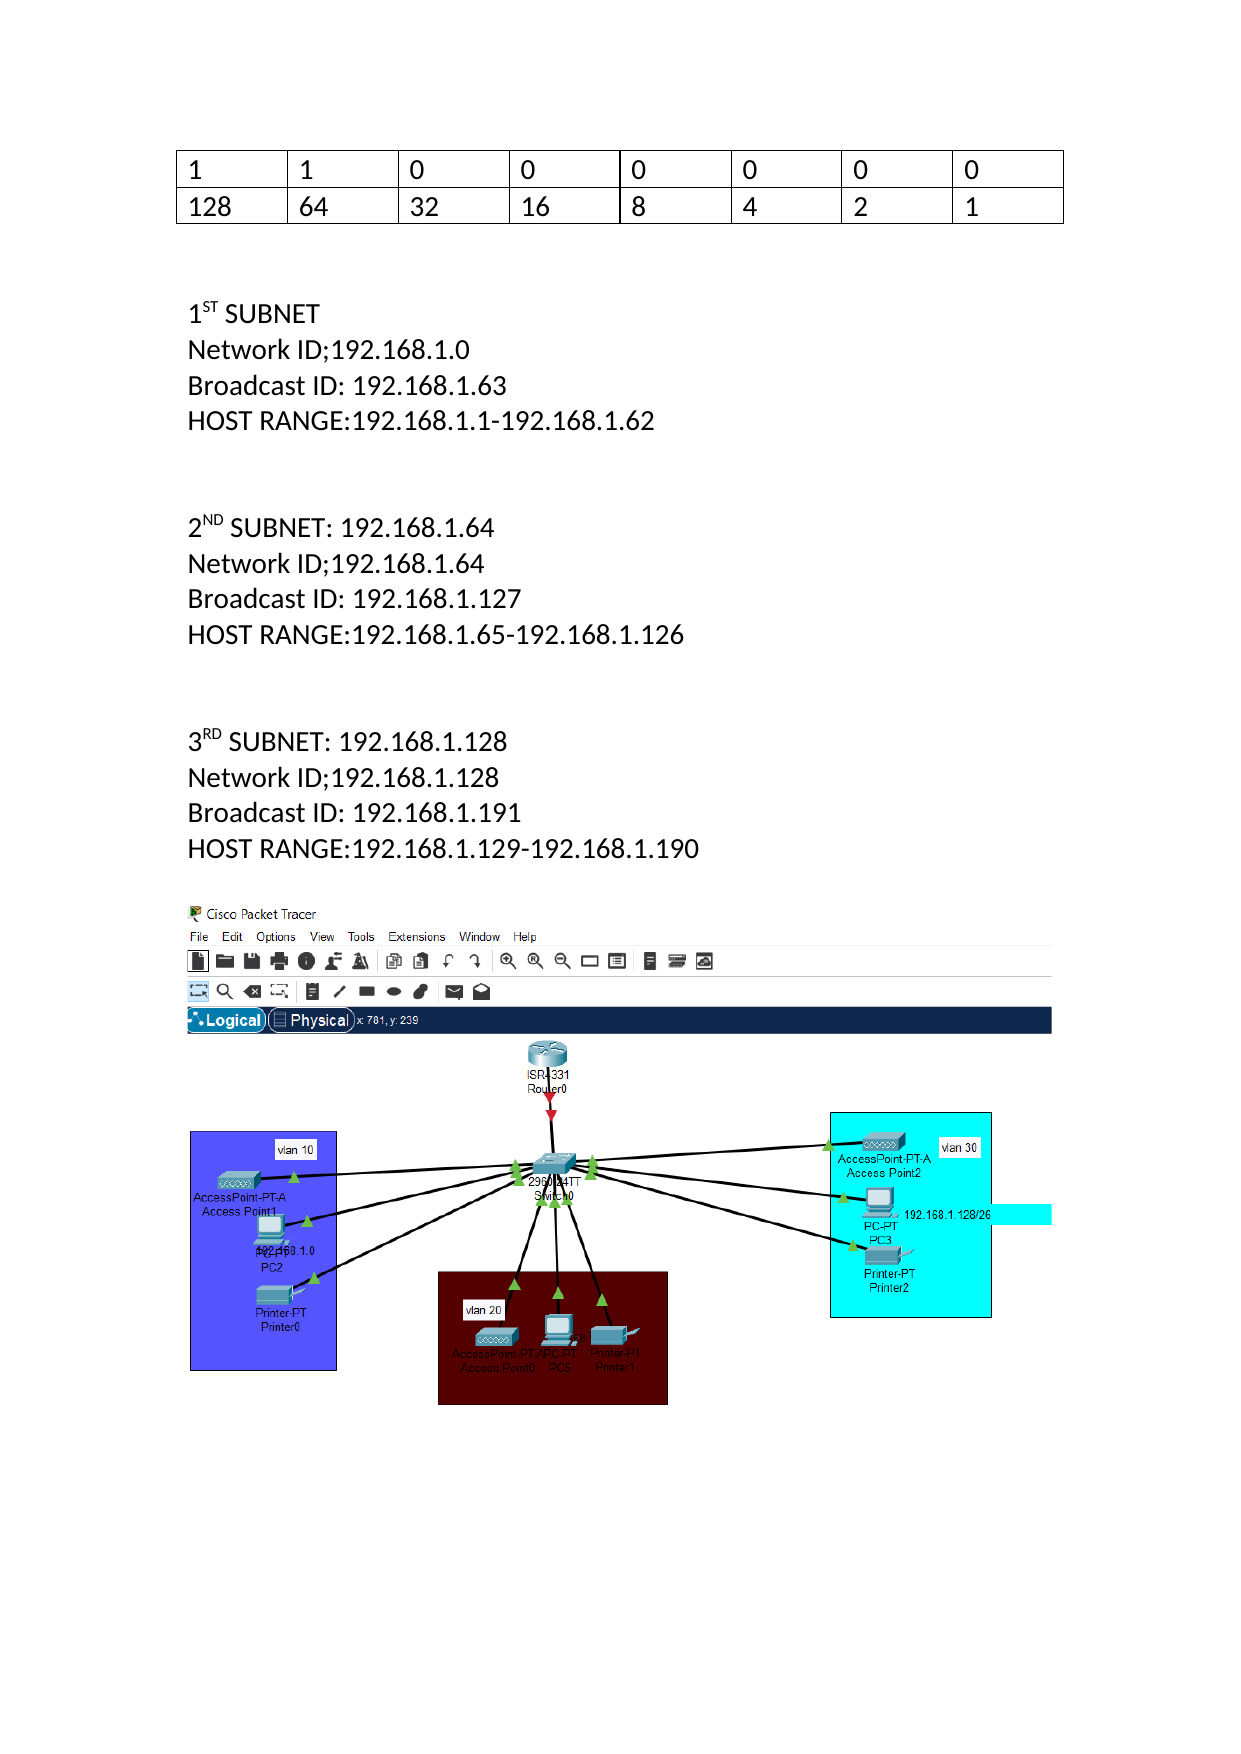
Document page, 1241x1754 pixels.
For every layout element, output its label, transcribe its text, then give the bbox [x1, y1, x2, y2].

text HOST RANGE:192.168.1.1-192.168.1.62 [187, 402, 1053, 438]
table_cell 8 [621, 188, 731, 223]
text Network ID;192.168.1.128 [187, 759, 1053, 794]
table_cell 4 [732, 188, 841, 223]
table_cell 32 [399, 188, 509, 223]
table_header 0 [399, 151, 509, 187]
picture [187, 901, 1052, 1503]
table_header 1 [177, 151, 287, 187]
text Broadcast ID: 192.168.1.127 [187, 581, 1053, 616]
table_header 0 [953, 151, 1063, 187]
text Broadcast ID: 192.168.1.63 [187, 367, 1053, 402]
table_header 0 [732, 151, 841, 187]
table_header 1 [288, 151, 398, 187]
text 2ND SUBNET: 192.168.1.64 [187, 509, 1053, 545]
table_header 0 [510, 151, 619, 187]
table_cell 64 [288, 188, 398, 223]
table_header 0 [842, 151, 952, 187]
text HOST RANGE:192.168.1.65-192.168.1.126 [187, 616, 1053, 652]
picture [208, 1015, 214, 1025]
text Network ID;192.168.1.0 [187, 331, 1053, 367]
text HOST RANGE:192.168.1.129-192.168.1.190 [187, 830, 1053, 866]
text 3RD SUBNET: 192.168.1.128 [187, 723, 1053, 759]
table_header 0 [621, 151, 731, 187]
text Broadcast ID: 192.168.1.191 [187, 794, 1053, 830]
table_cell 1 [953, 188, 1063, 223]
picture [250, 1015, 260, 1025]
picture [231, 1018, 238, 1027]
table_cell 16 [510, 188, 619, 223]
table_cell 2 [842, 188, 952, 223]
table_cell 128 [177, 188, 287, 223]
text 1ST SUBNET [187, 296, 1053, 331]
text Network ID;192.168.1.64 [187, 545, 1053, 581]
